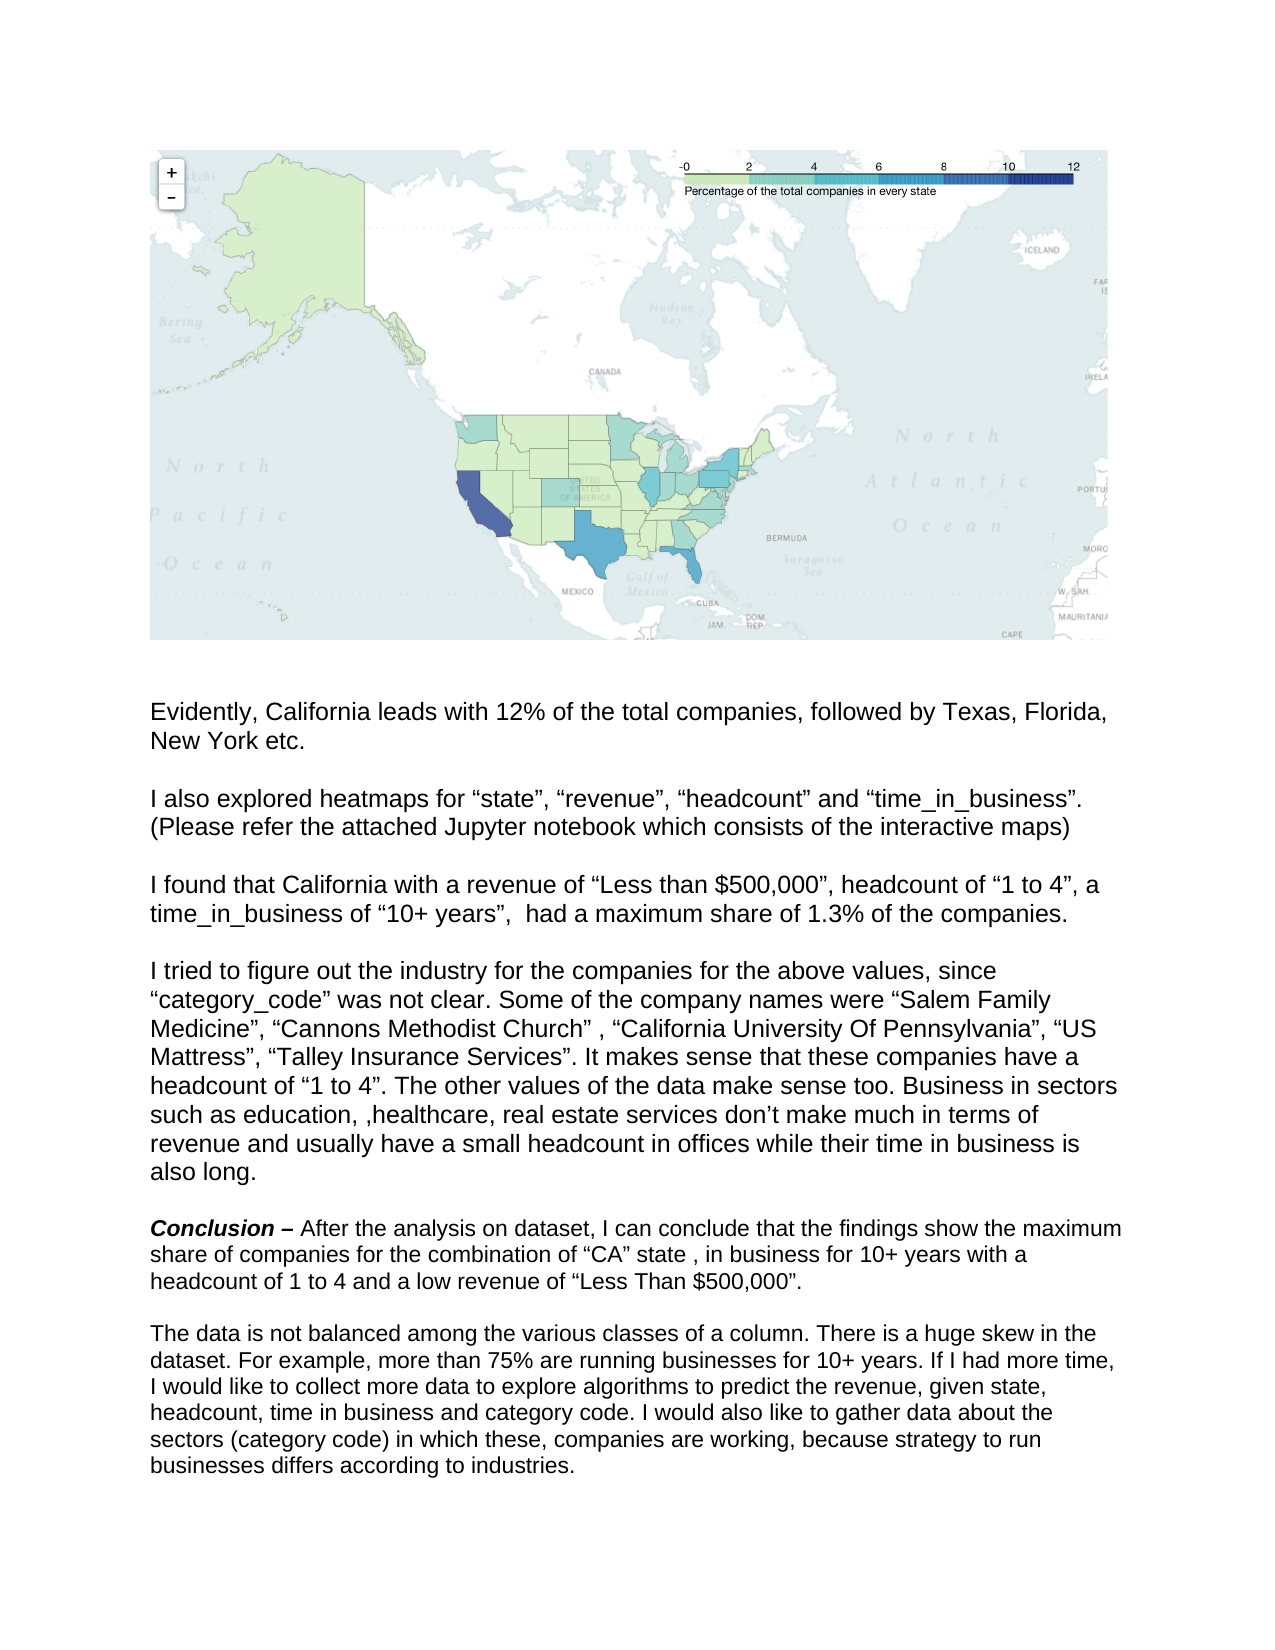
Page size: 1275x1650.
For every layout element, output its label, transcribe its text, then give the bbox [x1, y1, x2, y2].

text I found that California with a revenue of “Less than $500,000”, headcount of “1 to 4”, a time_in_business of “10+ years”, had a maximum share of 1.3% of the companies. [150, 870, 1125, 927]
text Evidently, California leads with 12% of the total companies, followed by Texas, Florida, New York etc. [150, 697, 1125, 755]
text I tried to figure out the industry for the companies for the above values, since “category_code” was not clear. Some of the company names were “Salem Family Medicine”, “Cannons Methodist Church” , “California University Of Pennsylvania”, “US Mattress”, “Talley Insurance Services”. It makes sense that these companies have a headcount of “1 to 4”. The other values of the data make sense too. Business in sectors such as education, ,healthcare, real estate services don’t make much in terms of revenue and usually have a small headcount in offices while their time in business is also long. [150, 956, 1125, 1186]
picture [150, 150, 1125, 640]
text I also explored heatmaps for “state”, “revenue”, “headcount” and “time_in_business”. (Please refer the attached Jupyter notebook which consists of the interactive maps) [150, 784, 1125, 841]
text The data is not balanced among the various classes of a column. There is a huge skew in the dataset. For example, more than 75% are running businesses for 10+ years. If I had more time, I would like to collect more data to explore algorithms to predict the revenue, given state, headcount, time in business and category code. I would also like to gather data about the sectors (category code) in which these, companies are working, because strategy to run businesses differs according to industries. [150, 1320, 1125, 1478]
text Conclusion – After the analysis on dataset, I can conclude that the findings show the maximum share of companies for the combination of “CA” state , in business for 10+ years with a headcount of 1 to 4 and a low revenue of “Less Than $500,000”. [150, 1215, 1125, 1294]
